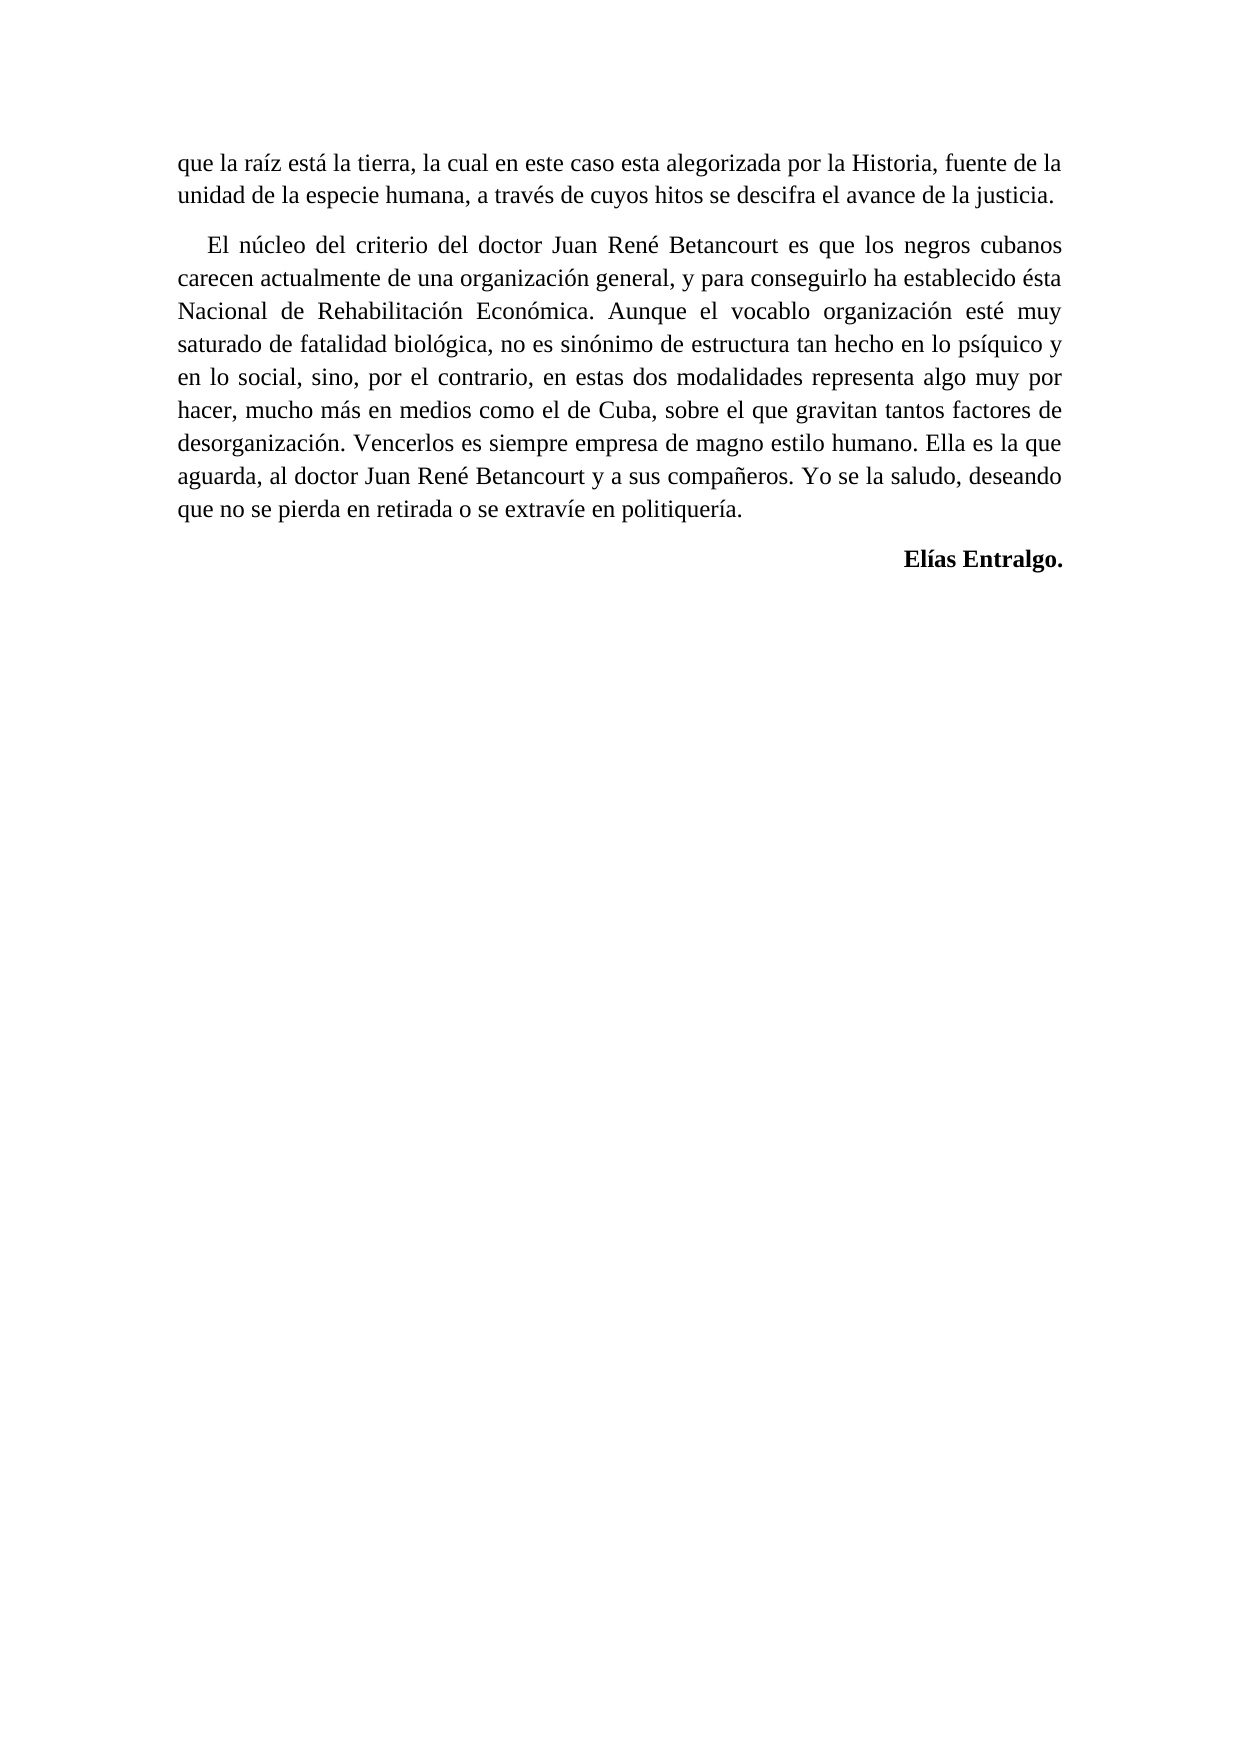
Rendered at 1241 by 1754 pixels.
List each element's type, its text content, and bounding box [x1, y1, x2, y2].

text El núcleo del criterio del doctor Juan René Betancourt es que los negros cubanos carecen actualmente de una organización general, y para conseguirlo ha establecido ésta Nacional de Rehabilitación Económica. Aunque el vocablo organización esté muy saturado de fatalidad biológica, no es sinónimo de estructura tan hecho en lo psíquico y en lo social, sino, por el contrario, en estas dos modalidades representa algo muy por hacer, mucho más en medios como el de Cuba, sobre el que gravitan tantos factores de desorganización. Vencerlos es siempre empresa de magno estilo humano. Ella es la que aguarda, al doctor Juan René Betancourt y a sus compañeros. Yo se la saludo, deseando que no se pierda en retirada o se extravíe en politiquería. [177, 230, 1063, 523]
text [177, 148, 1063, 209]
text Elías Entralgo. [177, 544, 1063, 573]
